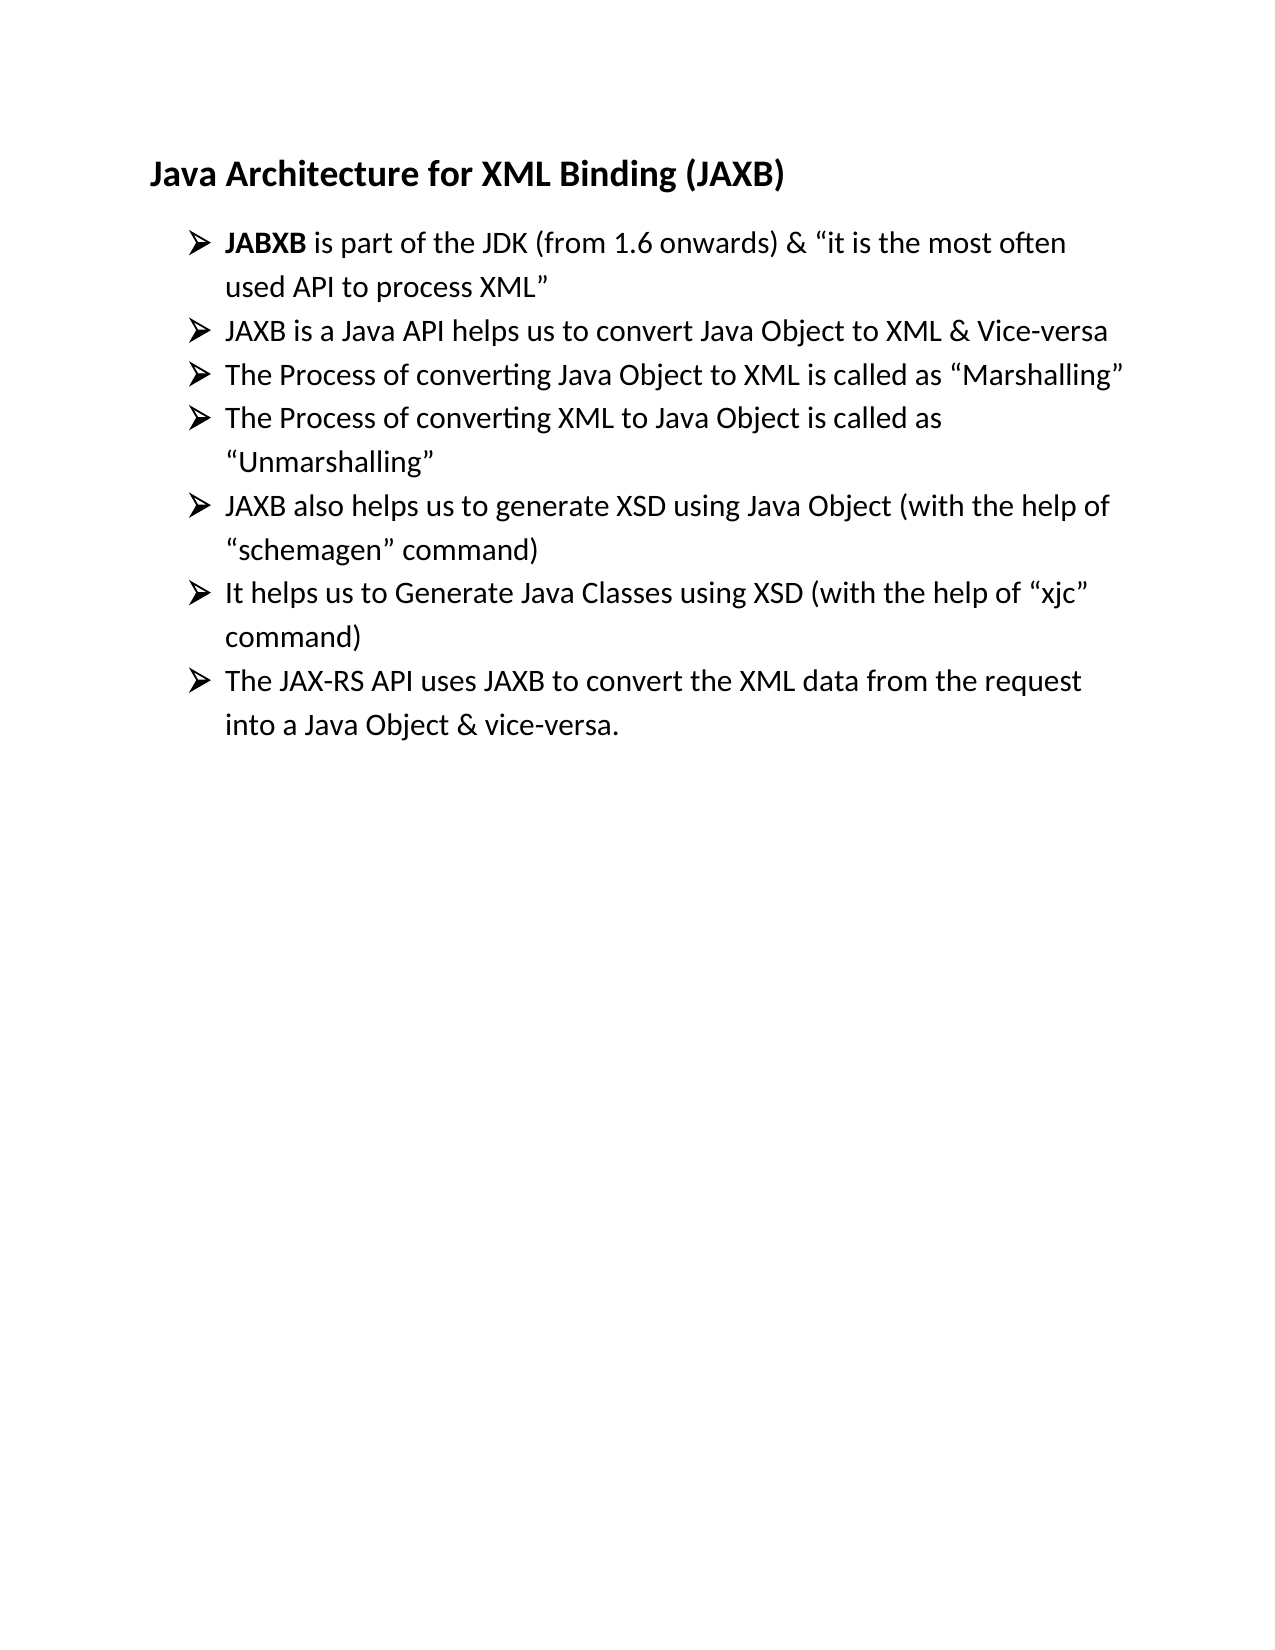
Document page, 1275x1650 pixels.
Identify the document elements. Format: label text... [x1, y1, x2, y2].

list JABXB is part of the JDK (from 1.6 onwards) & “it is the most often used API to process XML” [187, 223, 1125, 305]
list The Process of converting XML to Java Object is called as “Unmarshalling” [187, 398, 1125, 480]
list It helps us to Generate Java Classes using XSD (with the help of “xjc” command) [187, 573, 1125, 655]
list The Process of converting Java Object to XML is called as “Marshalling” [187, 355, 1125, 393]
list JAXB also helps us to generate XSD using Java Object (with the help of “schemagen” command) [187, 486, 1125, 568]
list The JAX-RS API uses JAXB to convert the XML data from the request into a Java Object & vice-versa. [187, 661, 1125, 743]
text Java Architecture for XML Binding (JAXB) [150, 150, 1125, 196]
list JAXB is a Java API helps us to convert Java Object to XML & Vice-versa [187, 311, 1125, 349]
